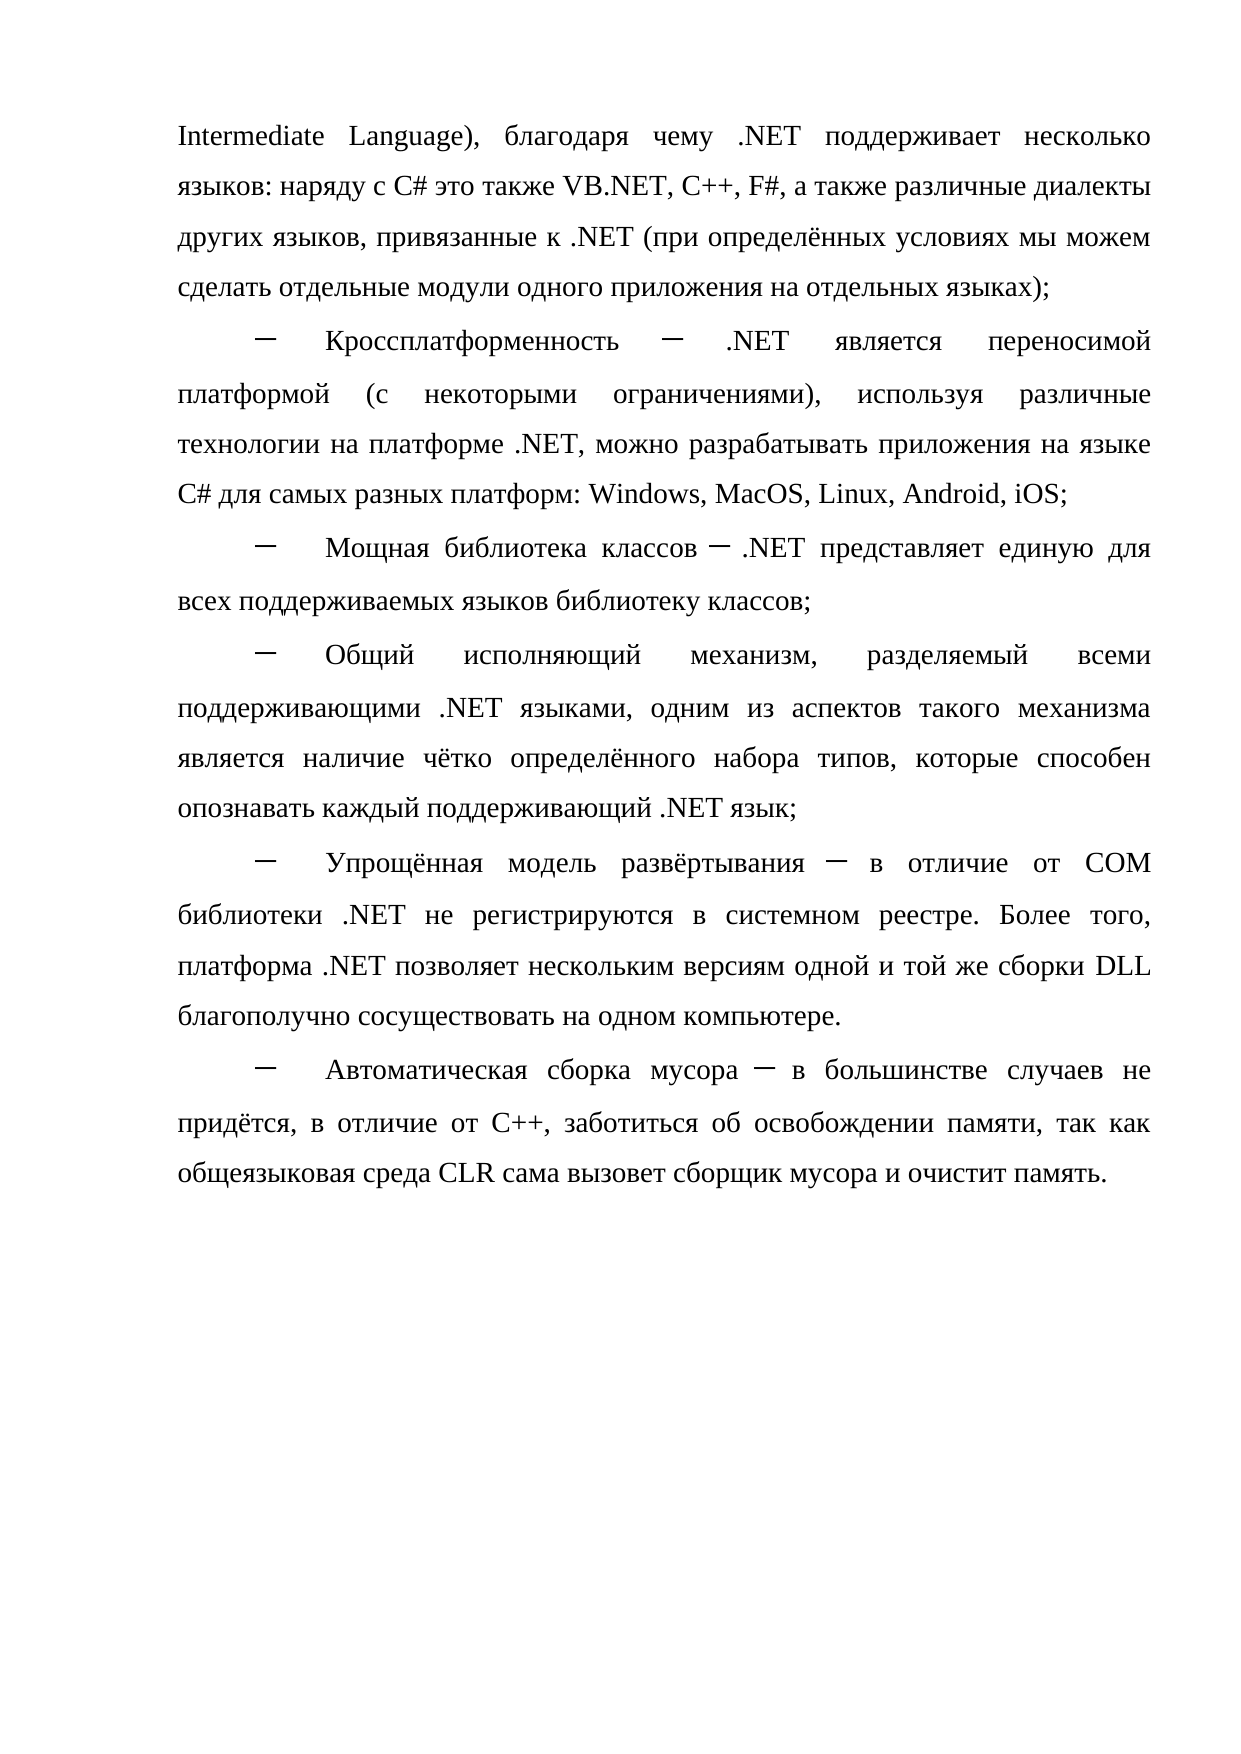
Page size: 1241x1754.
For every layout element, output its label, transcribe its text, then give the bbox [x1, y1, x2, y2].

list Мощная библиотека классов－.NET представляет единую для всех поддерживаемых языков библиотеку классов; [177, 527, 1152, 617]
list Общий исполняющий механизм, разделяемый всеми поддерживающими .NET языками, одним из аспектов такого механизма является наличие чётко определённого набора типов, которые способен опознавать каждый поддерживающий .NET язык; [177, 633, 1152, 824]
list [177, 118, 1152, 303]
list Кроссплатформенность－.NET является переносимой платформой (с некоторыми ограничениями), используя различные технологии на платформе .NET, можно разрабатывать приложения на языке C# для самых разных платформ: Windows, MacOS, Linux, Android, iOS; [177, 319, 1152, 510]
list Автоматическая сборка мусора－в большинстве случаев не придётся, в отличие от С++, заботиться об освобождении памяти, так как общеязыковая среда CLR сама вызовет сборщик мусора и очистит память. [177, 1048, 1152, 1189]
list Упрощённая модель развёртывания－в отличие от СОМ библиотеки .NET не регистрируются в системном реестре. Более того, платформа .NET позволяет нескольким версиям одной и той же сборки DLL благополучно сосуществовать на одном компьютере. [177, 841, 1152, 1032]
